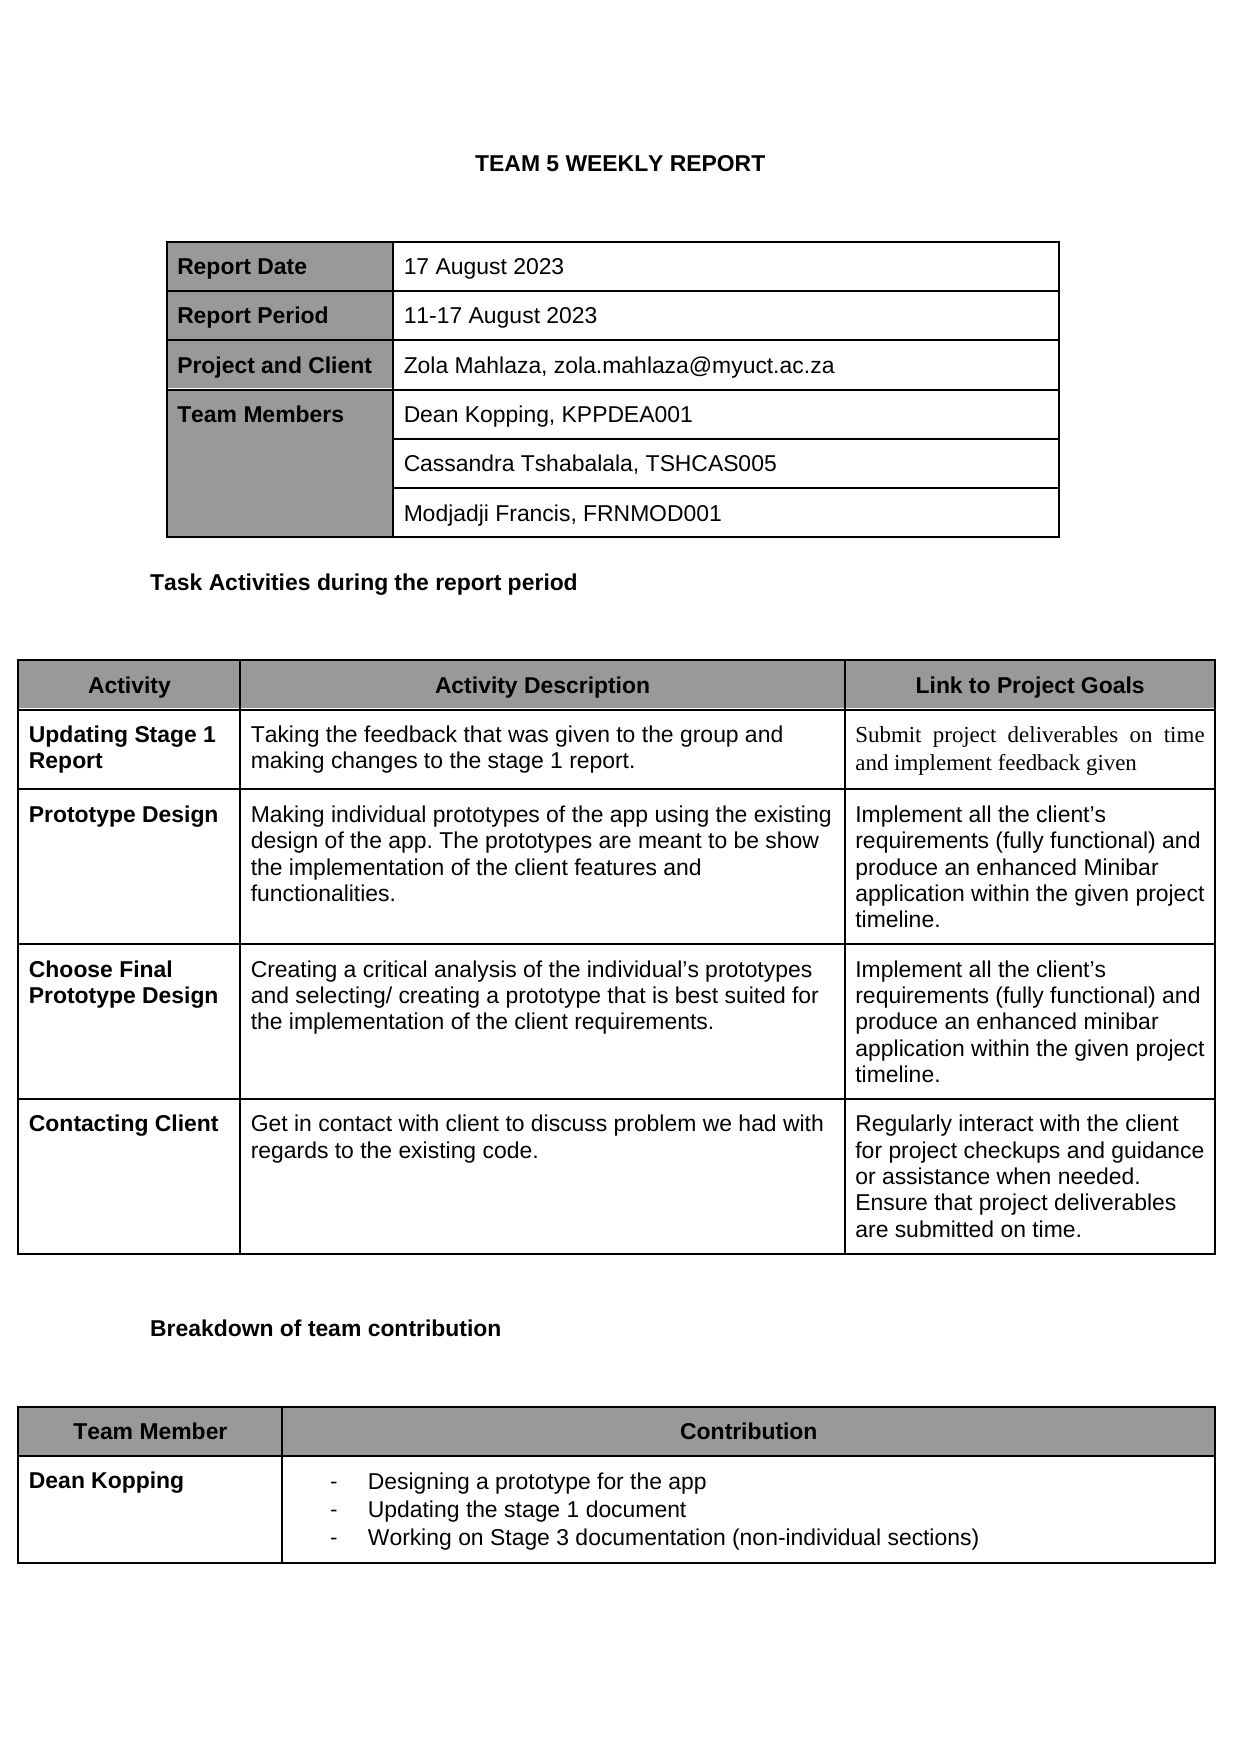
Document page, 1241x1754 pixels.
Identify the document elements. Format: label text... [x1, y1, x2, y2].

table_cell Prototype Design [19, 790, 239, 943]
table_cell Creating a critical analysis of the individual’s prototypes and selecting/ creating a prototype that is best suited for the implementation of the client requirements. [241, 945, 844, 1098]
table_header Link to Project Goals [846, 661, 1214, 708]
table_cell Implement all the client’s requirements (fully functional) and produce an enhanced minibar application within the given project timeline. [846, 945, 1214, 1098]
table_cell Taking the feedback that was given to the group and making changes to the stage 1 report. [241, 711, 844, 788]
table_cell Report Period [168, 292, 392, 339]
table_header Activity [19, 661, 239, 708]
table_header Team Member [19, 1408, 281, 1455]
table_cell Zola Mahlaza, zola.mahlaza@myuct.ac.za [394, 341, 1058, 388]
table_cell Cassandra Tshabalala, TSHCAS005 [394, 440, 1058, 487]
table_cell Get in contact with client to discuss problem we had with regards to the existing code. [241, 1100, 844, 1252]
table_cell Regularly interact with the client for project checkups and guidance or assistance when needed. Ensure that project deliverables are submitted on time. [846, 1100, 1214, 1252]
table_cell Designing a prototype for the app Updating the stage 1 document Working on Stage 3 documentation (non-individual sections) [283, 1457, 1214, 1562]
table_cell Choose Final Prototype Design [19, 945, 239, 1098]
table_cell Dean Kopping [19, 1457, 281, 1562]
text TEAM 5 WEEKLY REPORT [150, 150, 1090, 176]
table_header Activity Description [241, 661, 844, 708]
table_cell 11-17 August 2023 [394, 292, 1058, 339]
table_cell Submit project deliverables on time and implement feedback given [846, 711, 1214, 788]
table_header Report Date [168, 243, 392, 290]
table_cell Modjadji Francis, FRNMOD001 [394, 489, 1058, 536]
table_header 17 August 2023 [394, 243, 1058, 290]
table_cell Dean Kopping, KPPDEA001 [394, 391, 1058, 438]
table_cell Implement all the client’s requirements (fully functional) and produce an enhanced Minibar application within the given project timeline. [846, 790, 1214, 943]
table_cell Making individual prototypes of the app using the existing design of the app. The prototypes are meant to be show the implementation of the client features and functionalities. [241, 790, 844, 943]
table_cell Updating Stage 1 Report [19, 711, 239, 788]
text Task Activities during the report period [150, 568, 1090, 595]
table_header Contribution [283, 1408, 1214, 1455]
text Breakdown of team contribution [150, 1315, 1090, 1341]
table_cell Team Members [168, 391, 392, 536]
table_cell Contacting Client [19, 1100, 239, 1252]
table_cell Project and Client [168, 341, 392, 388]
